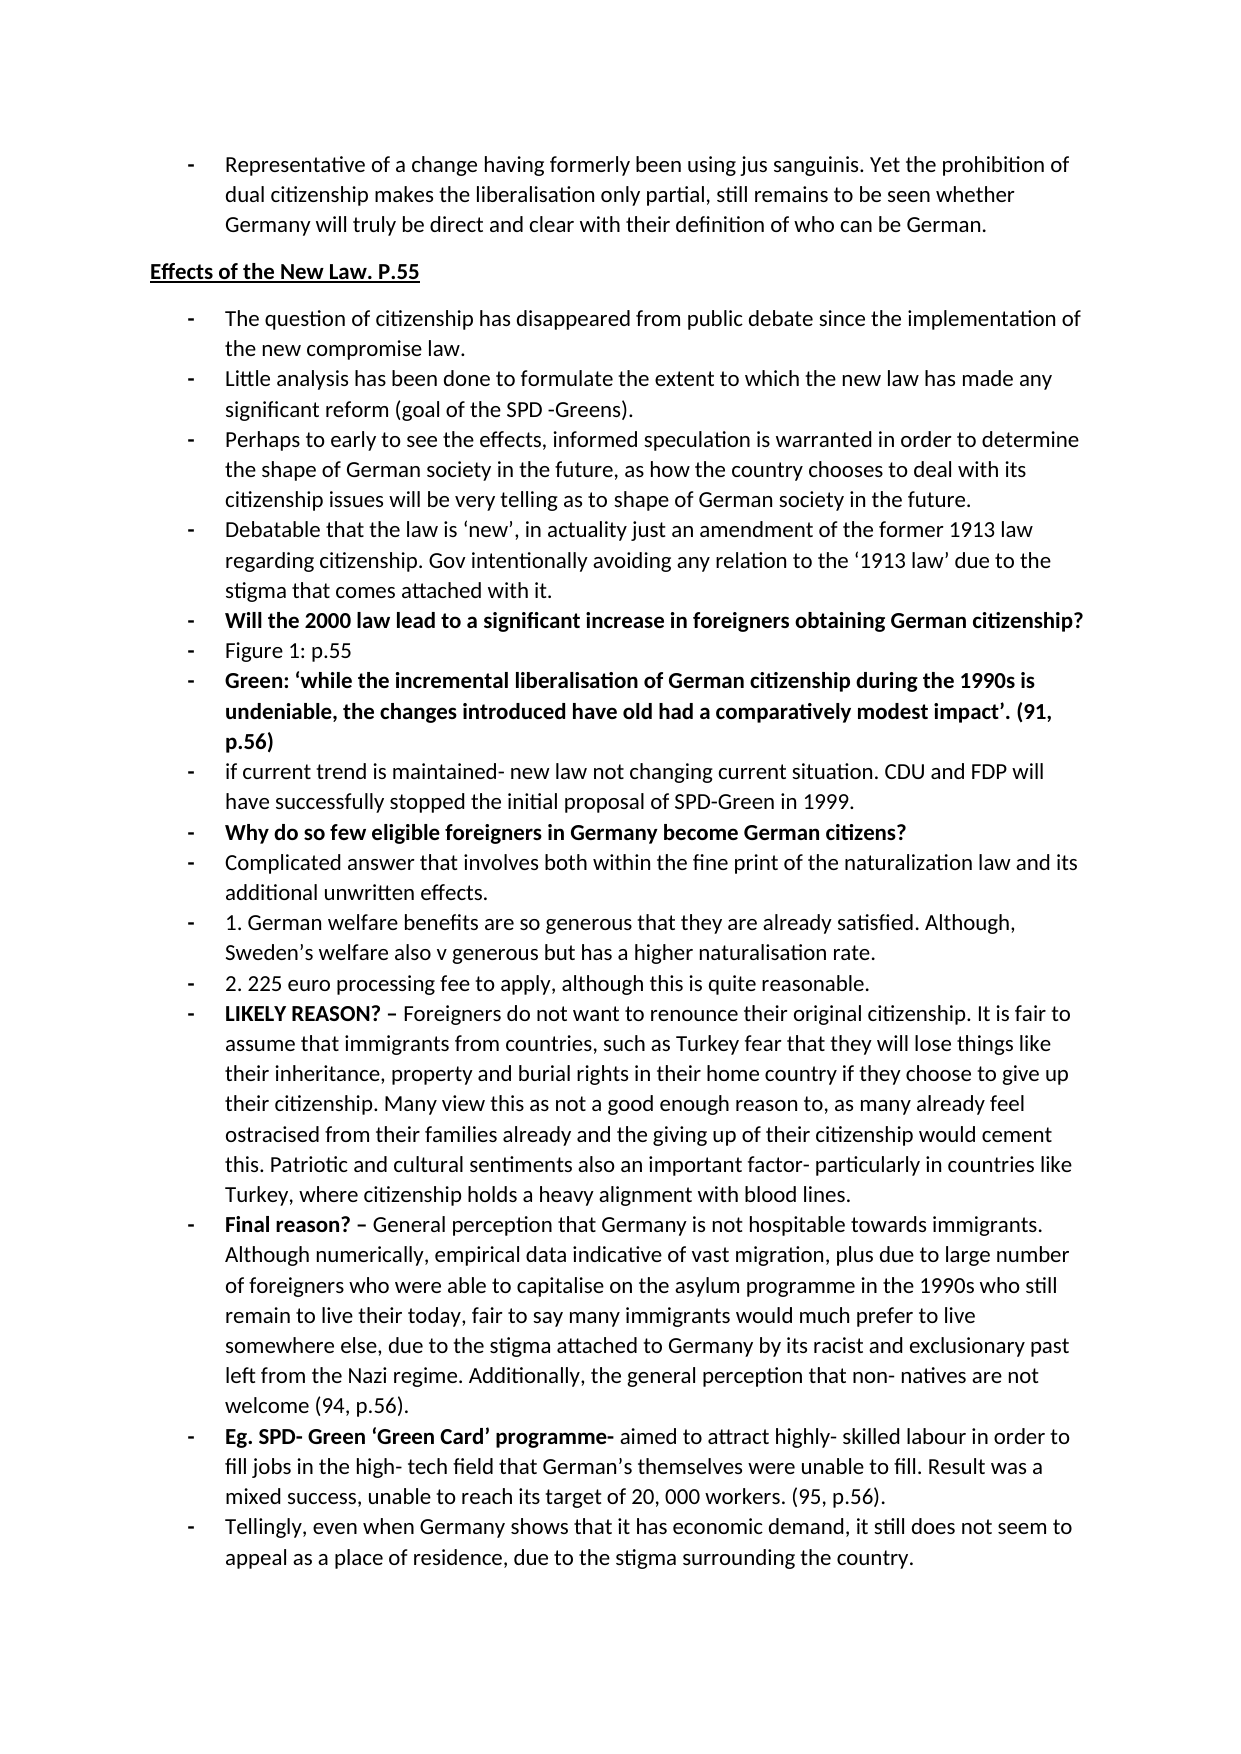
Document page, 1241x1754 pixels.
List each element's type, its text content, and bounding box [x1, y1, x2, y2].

list Figure 1: p.55 [187, 636, 1090, 664]
list Green: ‘while the incremental liberalisation of German citizenship during the 1990s is undeniable, the changes introduced have old had a comparatively modest impact’. (91, p.56) [187, 667, 1090, 755]
list Eg. SPD- Green ‘Green Card’ programme- aimed to attract highly- skilled labour in order to fill jobs in the high- tech field that German’s themselves were unable to fill. Result was a mixed success, unable to reach its target of 20, 000 workers. (95, p.56). [187, 1422, 1090, 1510]
list LIKELY REASON? – Foreigners do not want to renounce their original citizenship. It is fair to assume that immigrants from countries, such as Turkey fear that they will lose things like their inheritance, property and burial rights in their home country if they choose to give up their citizenship. Many view this as not a good enough reason to, as many already feel ostracised from their families already and the giving up of their citizenship would cement this. Patriotic and cultural sentiments also an important factor- particularly in countries like Turkey, where citizenship holds a heavy alignment with blood lines. [187, 999, 1090, 1208]
list 1. German welfare benefits are so generous that they are already satisfied. Although, Sweden’s welfare also v generous but has a higher naturalisation rate. [187, 908, 1090, 967]
list Little analysis has been done to formulate the extent to which the new law has made any significant reform (goal of the SPD -Greens). [187, 364, 1090, 423]
list Complicated answer that involves both within the fine print of the naturalization law and its additional unwritten effects. [187, 848, 1090, 906]
list Perhaps to early to see the effects, informed speculation is warranted in order to determine the shape of German society in the future, as how the country chooses to deal with its citizenship issues will be very telling as to shape of German society in the future. [187, 425, 1090, 513]
list Tellingly, even when Germany shows that it has economic demand, it still does not seem to appeal as a place of residence, due to the stigma surrounding the country. [187, 1512, 1090, 1571]
list 2. 225 euro processing fee to apply, although this is quite reasonable. [187, 969, 1090, 997]
list Why do so few eligible foreigners in Germany become German citizens? [187, 818, 1090, 846]
list The question of citizenship has disappeared from public debate since the implementation of the new compromise law. [187, 304, 1090, 362]
list Will the 2000 law lead to a significant increase in foreigners obtaining German citizenship? [187, 606, 1090, 634]
list if current trend is maintained- new law not changing current situation. CDU and FDP will have successfully stopped the initial proposal of SPD-Green in 1999. [187, 757, 1090, 816]
list Final reason? – General perception that Germany is not hospitable towards immigrants. Although numerically, empirical data indicative of vast migration, plus due to large number of foreigners who were able to capitalise on the asylum programme in the 1990s who still remain to live their today, fair to say many immigrants would much prefer to live somewhere else, due to the stigma attached to Germany by its racist and exclusionary past left from the Nazi regime. Additionally, the general perception that non- natives are not welcome (94, p.56). [187, 1210, 1090, 1420]
list Representative of a change having formerly been using jus sanguinis. Yet the prohibition of dual citizenship makes the liberalisation only partial, still remains to be seen whether Germany will truly be direct and clear with their definition of who can be German. [187, 150, 1090, 238]
list Debatable that the law is ‘new’, in actuality just an amendment of the former 1913 law regarding citizenship. Gov intentionally avoiding any relation to the ‘1913 law’ due to the stigma that comes attached with it. [187, 516, 1090, 604]
text Effects of the New Law. P.55 [150, 257, 1090, 285]
